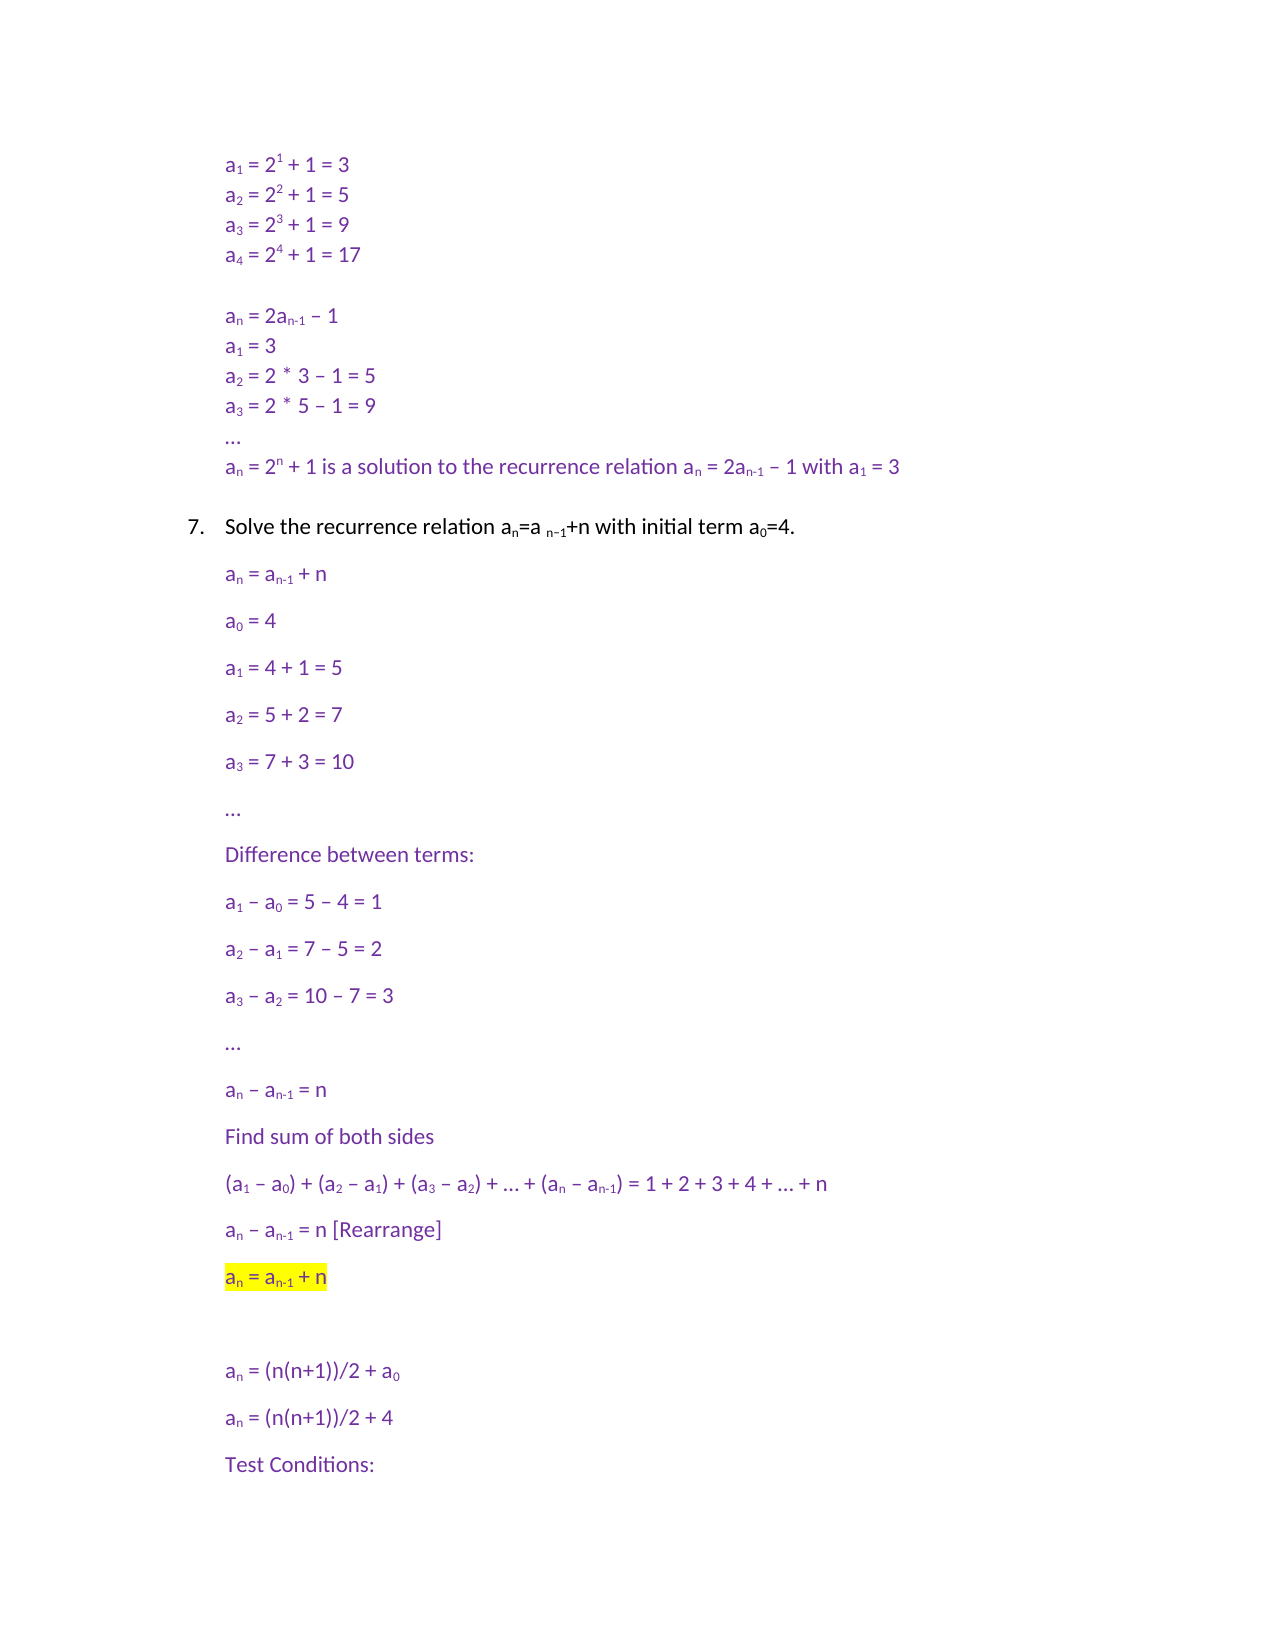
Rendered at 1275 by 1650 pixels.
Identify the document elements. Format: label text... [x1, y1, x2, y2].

list a3 = 2 * 5 – 1 = 9 [225, 392, 1125, 420]
list an = 2an-1 – 1 [225, 301, 1125, 329]
list a2 = 22 + 1 = 5 [225, 180, 1125, 208]
text Test Conditions: [225, 1450, 1125, 1478]
text a2 – a1 = 7 – 5 = 2 [225, 934, 1125, 962]
text an – an-1 = n [225, 1075, 1125, 1103]
text a1 = 4 + 1 = 5 [225, 653, 1125, 681]
text an = (n(n+1))/2 + 4 [225, 1403, 1125, 1431]
text a3 = 7 + 3 = 10 [225, 747, 1125, 775]
list a4 = 24 + 1 = 17 [225, 241, 1125, 269]
text an = an-1 + n [225, 559, 1125, 587]
list … [225, 422, 1125, 450]
text a2 = 5 + 2 = 7 [225, 700, 1125, 728]
text Find sum of both sides [187, 1122, 1125, 1150]
text a1 – a0 = 5 – 4 = 1 [225, 887, 1125, 916]
text a3 – a2 = 10 – 7 = 3 [225, 981, 1125, 1009]
list a3 = 23 + 1 = 9 [225, 210, 1125, 238]
text a0 = 4 [225, 606, 1125, 634]
list a1 = 3 [225, 331, 1125, 359]
list an = 2n + 1 is a solution to the recurrence relation an = 2an-1 – 1 with a1 = 3 [225, 452, 1125, 480]
text an = an-1 + n [225, 1262, 1125, 1291]
text an – an-1 = n [Rearrange] [225, 1216, 1125, 1244]
text … [225, 1028, 1125, 1056]
list Solve the recurrence relation an=a n−1+n with initial term a0=4. [187, 512, 1125, 541]
text … [225, 794, 1125, 822]
text Difference between terms: [225, 841, 1125, 869]
list a2 = 2 * 3 – 1 = 5 [225, 361, 1125, 389]
text (a1 – a0) + (a2 – a1) + (a3 – a2) + … + (an – an-1) = 1 + 2 + 3 + 4 + … + n [187, 1169, 1125, 1197]
list a1 = 21 + 1 = 3 [225, 150, 1125, 178]
text an = (n(n+1))/2 + a0 [225, 1356, 1125, 1384]
